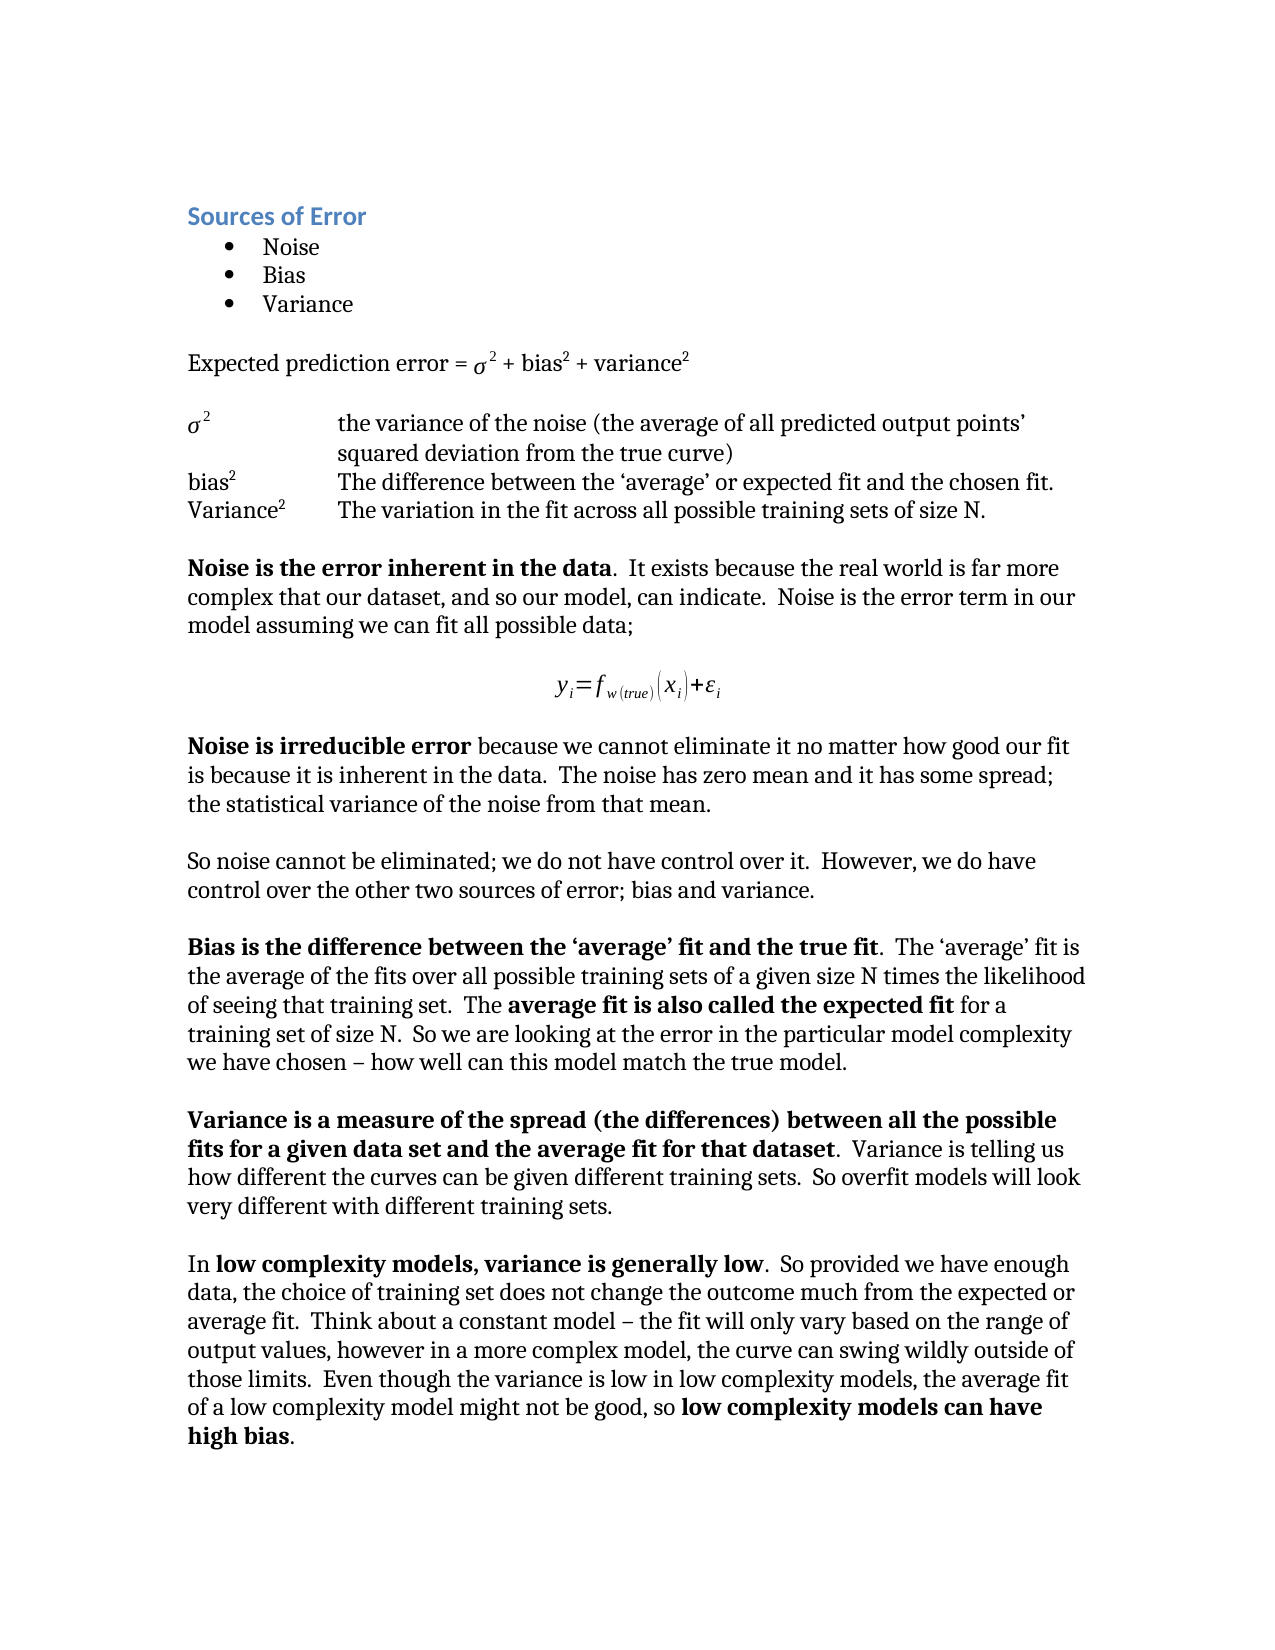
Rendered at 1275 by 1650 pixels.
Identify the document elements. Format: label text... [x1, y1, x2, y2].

text the variance of the noise (the average of all predicted output points’ squared deviation from the true curve) [187, 407, 1087, 467]
text bias2 The difference between the ‘average’ or expected fit and the chosen fit. [187, 467, 1087, 496]
text Noise is the error inherent in the data. It exists because the real world is far more complex that our dataset, and so our model, can indicate. Noise is the error term in our model assuming we can fit all possible data; [187, 554, 1087, 640]
text Expected prediction error = + bias2 + variance2 [187, 348, 1087, 379]
text Variance is a measure of the spread (the differences) between all the possible fits for a given data set and the average fit for that dataset. Variance is telling us how different the curves can be given different training sets. So overfit models will look very different with different training sets. [187, 1106, 1087, 1221]
list Variance [225, 290, 1087, 319]
text Bias is the difference between the ‘average’ fit and the true fit. The ‘average’ fit is the average of the fits over all possible training sets of a given size N times the likelihood of seeing that training set. The average fit is also called the expected fit for a training set of size N. So we are looking at the error in the particular model complexity we have chosen – how well can this model match the true model. [187, 933, 1087, 1077]
text So noise cannot be eliminated; we do not have control over it. However, we do have control over the other two sources of error; bias and variance. [187, 847, 1087, 904]
text Noise is irreducible error because we cannot eliminate it no matter how good our fit is because it is inherent in the data. The noise has zero mean and it has some spread; the statistical variance of the noise from that mean. [187, 732, 1087, 818]
text In low complexity models, variance is generally low. So provided we have enough data, the choice of training set does not change the outcome much from the expected or average fit. Think about a constant model – the fit will only vary based on the range of output values, however in a more complex model, the curve can swing wildly outside of those limits. Even though the variance is low in low complexity models, the average fit of a low complexity model might not be good, so low complexity models can have high bias. [187, 1249, 1087, 1451]
list Bias [225, 261, 1087, 290]
subtitle Sources of Error [187, 199, 1087, 233]
list Noise [225, 233, 1087, 261]
text Variance2 The variation in the fit across all possible training sets of size N. [187, 496, 1087, 525]
